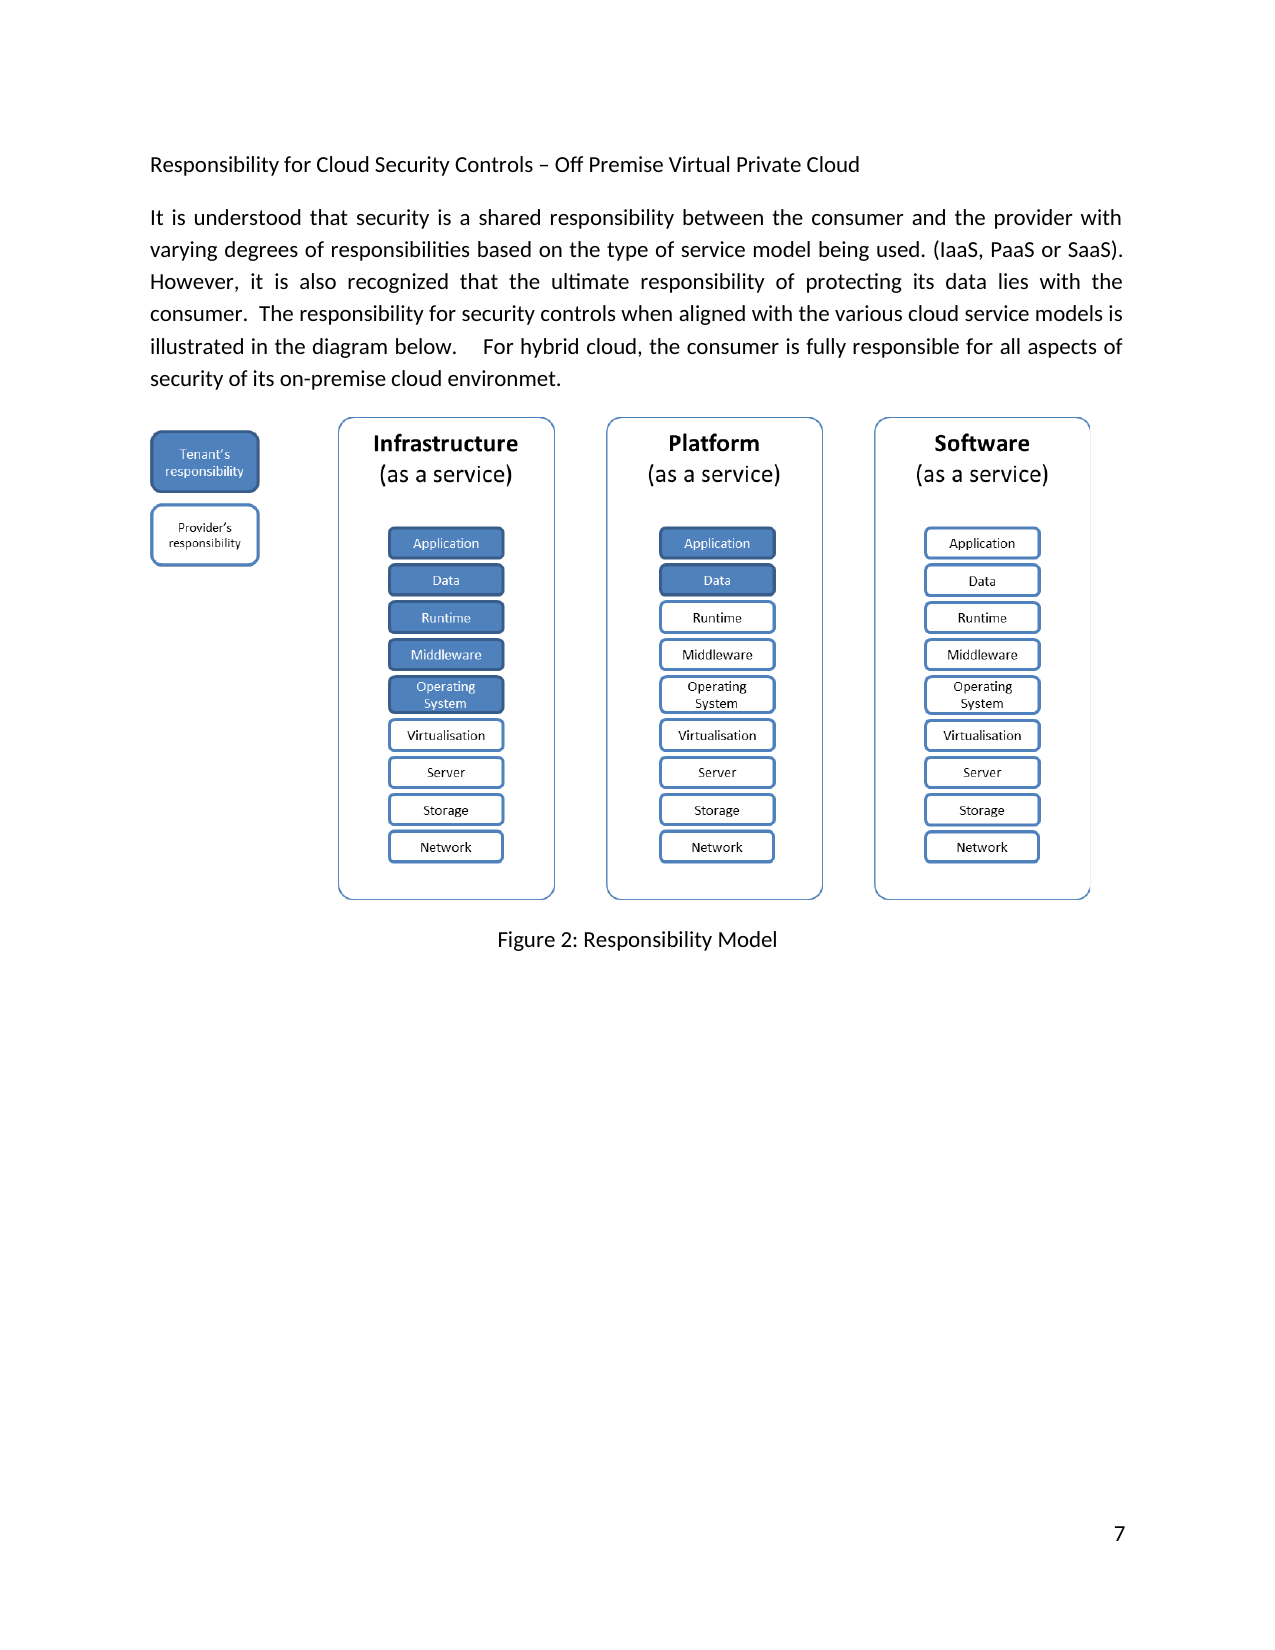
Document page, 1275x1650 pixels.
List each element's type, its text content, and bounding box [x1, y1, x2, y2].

text Figure 2: Responsibility Model [150, 925, 1125, 953]
text Responsibility for Cloud Security Controls – Off Premise Virtual Private Cloud [150, 150, 1125, 178]
text It is understood that security is a shared responsibility between the consumer and the provider with varying degrees of responsibilities based on the type of service model being used. (IaaS, PaaS or SaaS). However, it is also recognized that the ultimate responsibility of protecting its data lies with the consumer. The responsibility for security controls when aligned with the various cloud service models is illustrated in the diagram below. For hybrid cloud, the consumer is fully responsible for all aspects of security of its on-premise cloud environmet. [150, 203, 1125, 392]
picture [150, 417, 1091, 900]
